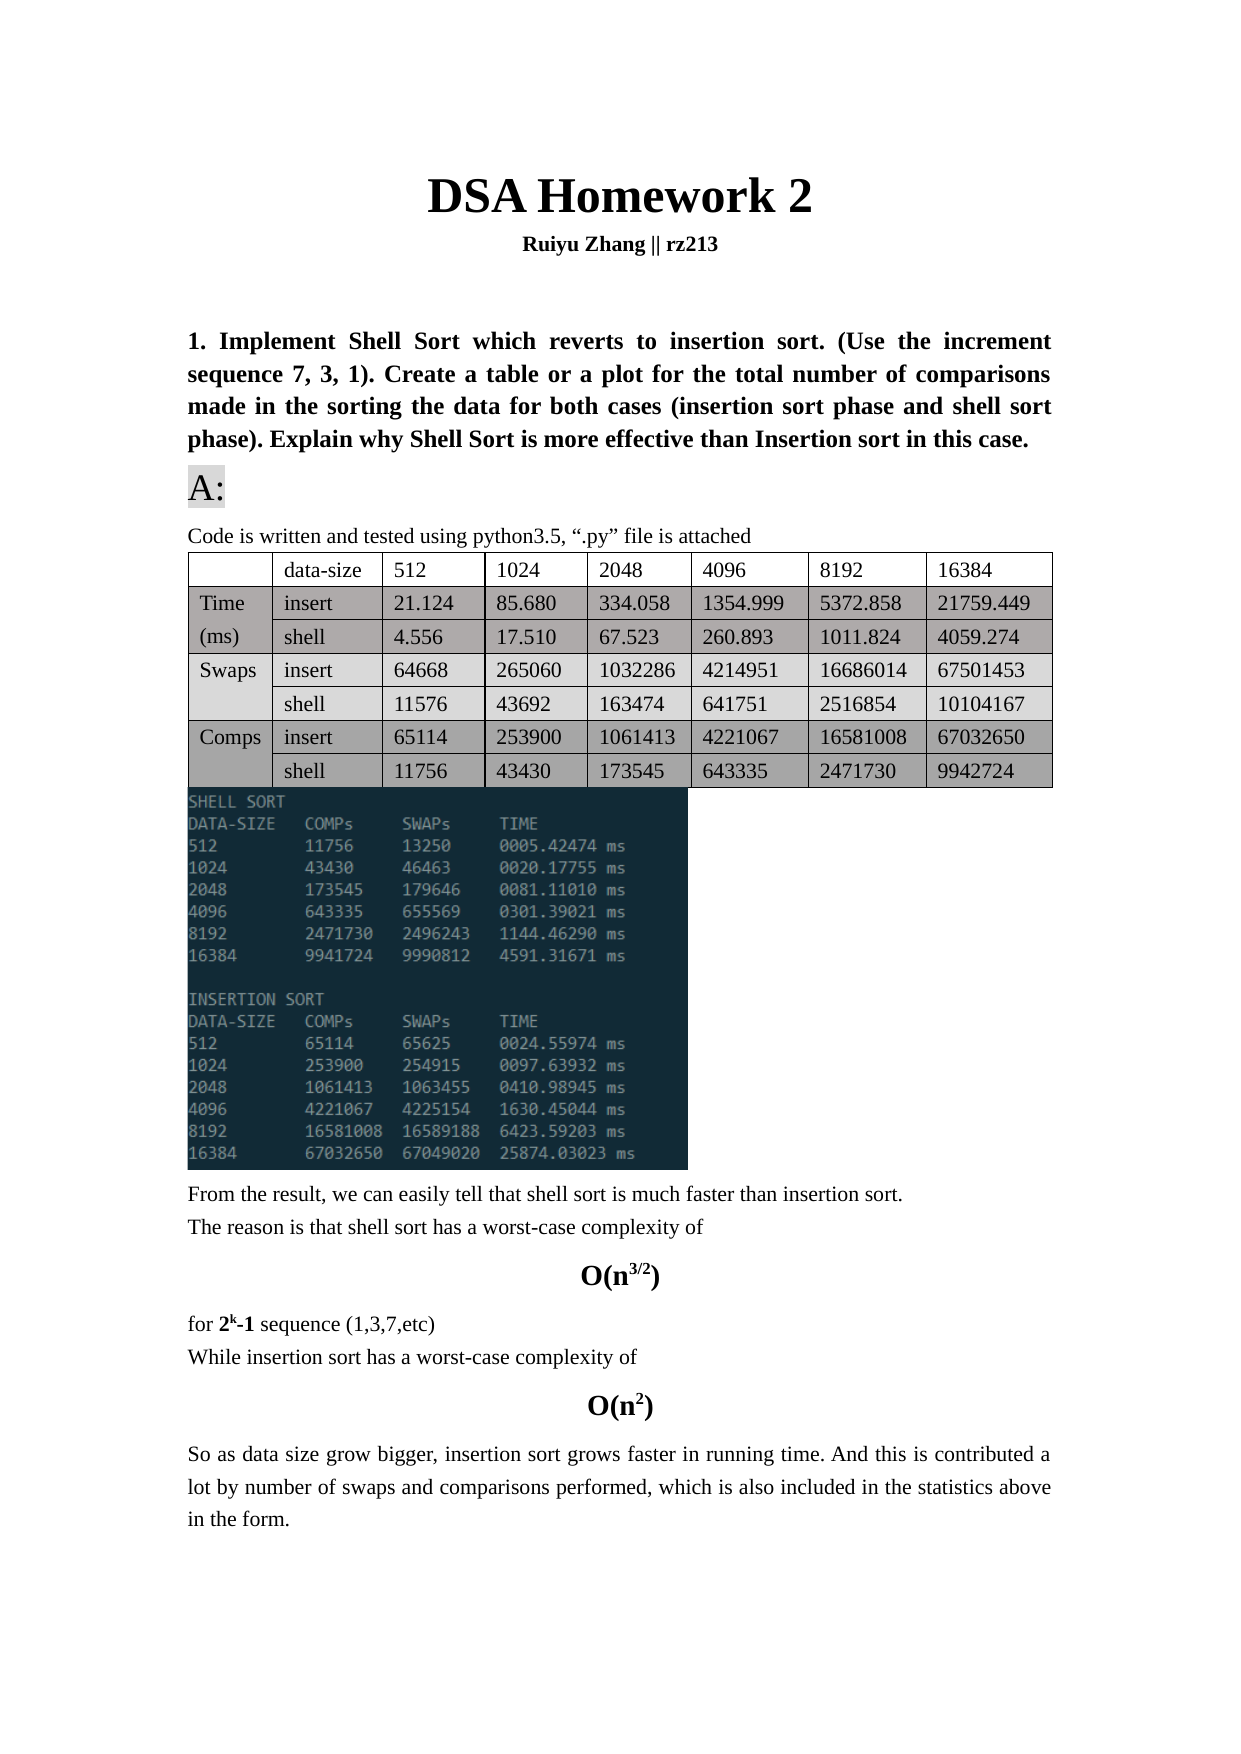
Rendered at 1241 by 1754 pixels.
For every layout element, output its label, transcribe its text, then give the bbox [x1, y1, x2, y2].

table_cell 11756 [383, 754, 484, 787]
table_cell 5372.858 [809, 587, 926, 619]
table_cell 9942724 [927, 754, 1052, 787]
table_cell 43430 [486, 754, 587, 787]
table_cell 265060 [486, 654, 587, 686]
text 1. Implement Shell Sort which reverts to insertion sort. (Use the increment sequence 7, 3, 1). Create a table or a plot for the total number of comparisons made in the sorting the data for both cases (insertion sort phase and shell sort phase). Explain why Shell Sort is more effective than Insertion sort in this case. [187, 324, 1053, 454]
table_cell 21759.449 [927, 587, 1052, 619]
table_cell 260.893 [692, 620, 808, 653]
table_cell shell [273, 620, 382, 653]
table_header 16384 [927, 553, 1052, 586]
table_cell 16686014 [809, 654, 926, 686]
table_cell Swaps [189, 654, 272, 720]
table_cell 643335 [692, 754, 808, 787]
table_header 8192 [809, 553, 926, 586]
table_cell 10104167 [927, 687, 1052, 720]
table_cell 1061413 [588, 721, 691, 753]
text for 2k-1 sequence (1,3,7,etc) [187, 1308, 1053, 1340]
table_cell Time (ms) [189, 587, 272, 653]
table_cell 67.523 [588, 620, 691, 653]
table_header 1024 [486, 553, 587, 586]
table_cell 17.510 [486, 620, 587, 653]
text The reason is that shell sort has a worst-case complexity of [187, 1210, 1053, 1243]
table_cell 4214951 [692, 654, 808, 686]
text O(n3/2) [187, 1243, 1053, 1308]
table_cell 43692 [486, 687, 587, 720]
text While insertion sort has a worst-case complexity of [187, 1340, 1053, 1373]
table_cell 67501453 [927, 654, 1052, 686]
table_cell 16581008 [809, 721, 926, 753]
table_cell 1354.999 [692, 587, 808, 619]
table_cell 1032286 [588, 654, 691, 686]
table_cell 2471730 [809, 754, 926, 787]
table_cell 4059.274 [927, 620, 1052, 653]
table_cell 11576 [383, 687, 484, 720]
table_cell 85.680 [486, 587, 587, 619]
table_cell 1011.824 [809, 620, 926, 653]
table_cell insert [273, 587, 382, 619]
table_cell 173545 [588, 754, 691, 787]
table_cell 4.556 [383, 620, 484, 653]
table_cell 67032650 [927, 721, 1052, 753]
table_cell 641751 [692, 687, 808, 720]
text From the result, we can easily tell that shell sort is much faster than insertion sort. [187, 1178, 1053, 1210]
text So as data size grow bigger, insertion sort grows faster in running time. And this is contributed a lot by number of swaps and comparisons performed, which is also included in the statistics above in the form. [187, 1438, 1053, 1535]
table_cell 2516854 [809, 687, 926, 720]
table_header 4096 [692, 553, 808, 586]
table_cell 64668 [383, 654, 484, 686]
table_cell 334.058 [588, 587, 691, 619]
table_header data-size [273, 553, 382, 586]
table_cell Comps [189, 721, 272, 787]
text Code is written and tested using python3.5, “.py” file is attached [187, 519, 1053, 552]
text O(n2) [187, 1373, 1053, 1438]
table_cell 4221067 [692, 721, 808, 753]
table_cell insert [273, 654, 382, 686]
table_cell 65114 [383, 721, 484, 753]
table_cell insert [273, 721, 382, 753]
table_header 512 [383, 553, 484, 586]
table_header 2048 [588, 553, 691, 586]
table_cell 21.124 [383, 587, 484, 619]
table_cell shell [273, 687, 382, 720]
table_cell 253900 [486, 721, 587, 753]
table_header [189, 553, 272, 586]
text DSA Homework 2 [187, 162, 1053, 227]
text Ruiyu Zhang || rz213 [187, 227, 1053, 259]
table_cell shell [273, 754, 382, 787]
text A: [187, 454, 1053, 519]
table_cell 163474 [588, 687, 691, 720]
